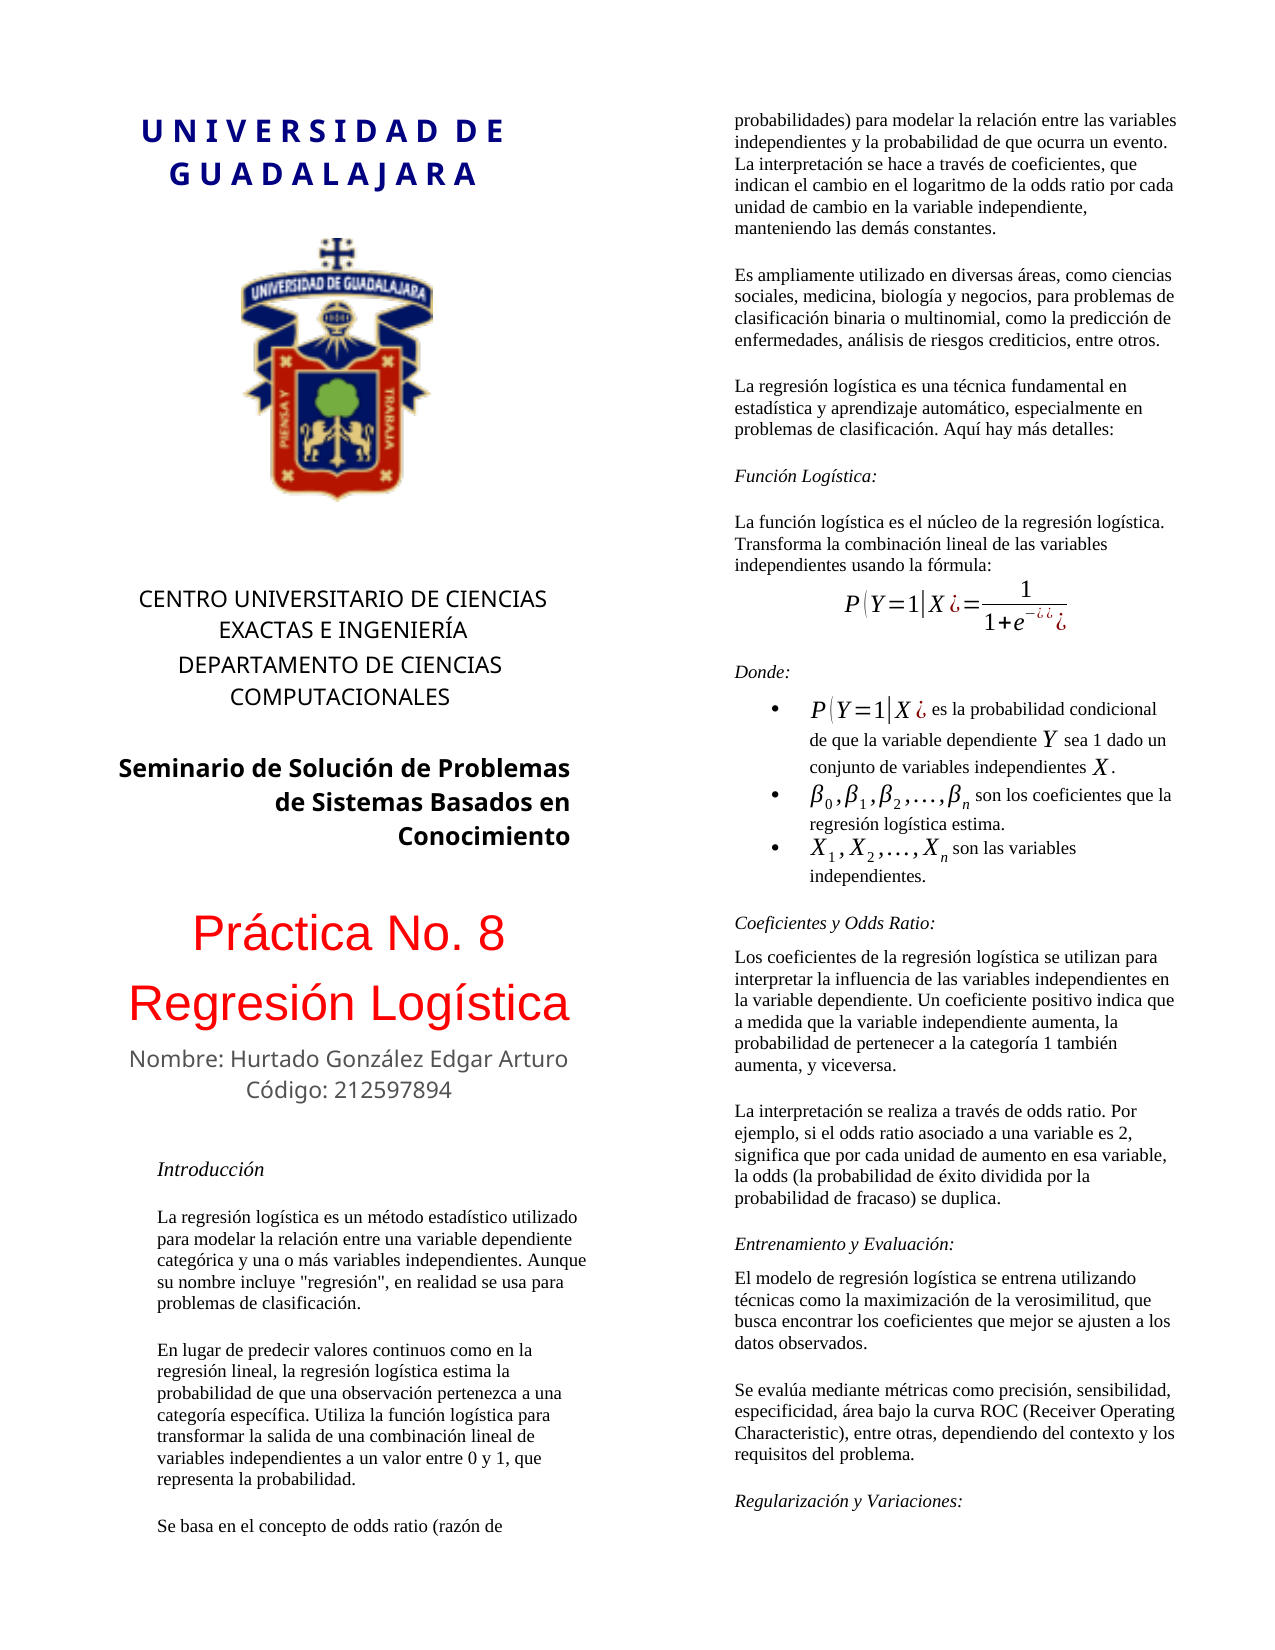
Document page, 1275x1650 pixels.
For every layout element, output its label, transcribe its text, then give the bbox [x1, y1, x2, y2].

text Entrenamiento y Evaluación: [734, 1233, 1177, 1255]
text Coeficientes y Odds Ratio: [734, 912, 1177, 933]
list es la probabilidad condicional de que la variable dependiente sea 1 dado un conjunto de variables independientes . [772, 695, 1177, 781]
text CENTRO UNIVERSITARIO DE CIENCIAS EXACTAS E INGENIERÍA [97, 583, 588, 646]
text En lugar de predecir valores continuos como en la regresión lineal, la regresión logística estima la probabilidad de que una observación pertenezca a una categoría específica. Utiliza la función logística para transformar la salida de una combinación lineal de variables independientes a un valor entre 0 y 1, que representa la probabilidad. [157, 1339, 600, 1490]
text Seminario de Solución de Problemas de Sistemas Basados en Conocimiento [97, 751, 571, 853]
text Donde: [734, 661, 1177, 683]
text Se basa en el concepto de odds ratio (razón de probabilidades) para modelar la relación entre las variables independientes y la probabilidad de que ocurra un evento. La interpretación se hace a través de coeficientes, que indican el cambio en el logaritmo de la odds ratio por cada unidad de cambio en la variable independiente, manteniendo las demás constantes. [734, 109, 1177, 239]
text La regresión logística es una técnica fundamental en estadística y aprendizaje automático, especialmente en problemas de clasificación. Aquí hay más detalles: [734, 375, 1177, 440]
text DEPARTAMENTO DE CIENCIAS COMPUTACIONALES [172, 649, 507, 712]
text Regresión Logística [97, 973, 600, 1031]
text Nombre: Hurtado González Edgar Arturo [97, 1043, 600, 1074]
text Regularización y Variaciones: [734, 1490, 1177, 1511]
text Los coeficientes de la regresión logística se utilizan para interpretar la influencia de las variables independientes en la variable dependiente. Un coeficiente positivo indica que a medida que la variable independiente aumenta, la probabilidad de pertenecer a la categoría 1 también aumenta, y viceversa. [734, 946, 1177, 1075]
text Código: 212597894 [97, 1074, 600, 1106]
text Función Logística: [734, 465, 1177, 486]
text Práctica No. 8 [97, 903, 600, 961]
text U N I V E R S I D A D D E G U A D A L A J A R A [97, 109, 546, 194]
text El modelo de regresión logística se entrena utilizando técnicas como la maximización de la verosimilitud, que busca encontrar los coeficientes que mejor se ajusten a los datos observados. [734, 1267, 1177, 1353]
text Se evalúa mediante métricas como precisión, sensibilidad, especificidad, área bajo la curva ROC (Receiver Operating Characteristic), entre otras, dependiendo del contexto y los requisitos del problema. [734, 1378, 1177, 1465]
text Introducción [157, 1157, 600, 1181]
text La interpretación se realiza a través de odds ratio. Por ejemplo, si el odds ratio asociado a una variable es 2, significa que por cada unidad de aumento en esa variable, la odds (la probabilidad de éxito dividida por la probabilidad de fracaso) se duplica. [734, 1100, 1177, 1208]
list son los coeficientes que la regresión logística estima. [772, 781, 1177, 834]
picture [240, 238, 433, 502]
list son las variables independientes. [772, 834, 1177, 887]
text Es ampliamente utilizado en diversas áreas, como ciencias sociales, medicina, biología y negocios, para problemas de clasificación binaria o multinomial, como la predicción de enfermedades, análisis de riesgos crediticios, entre otros. [734, 264, 1177, 350]
text La función logística es el núcleo de la regresión logística. Transforma la combinación lineal de las variables independientes usando la fórmula: [734, 511, 1177, 576]
text La regresión logística es un método estadístico utilizado para modelar la relación entre una variable dependiente categórica y una o más variables independientes. Aunque su nombre incluye "regresión", en realidad se usa para problemas de clasificación. [157, 1206, 600, 1314]
